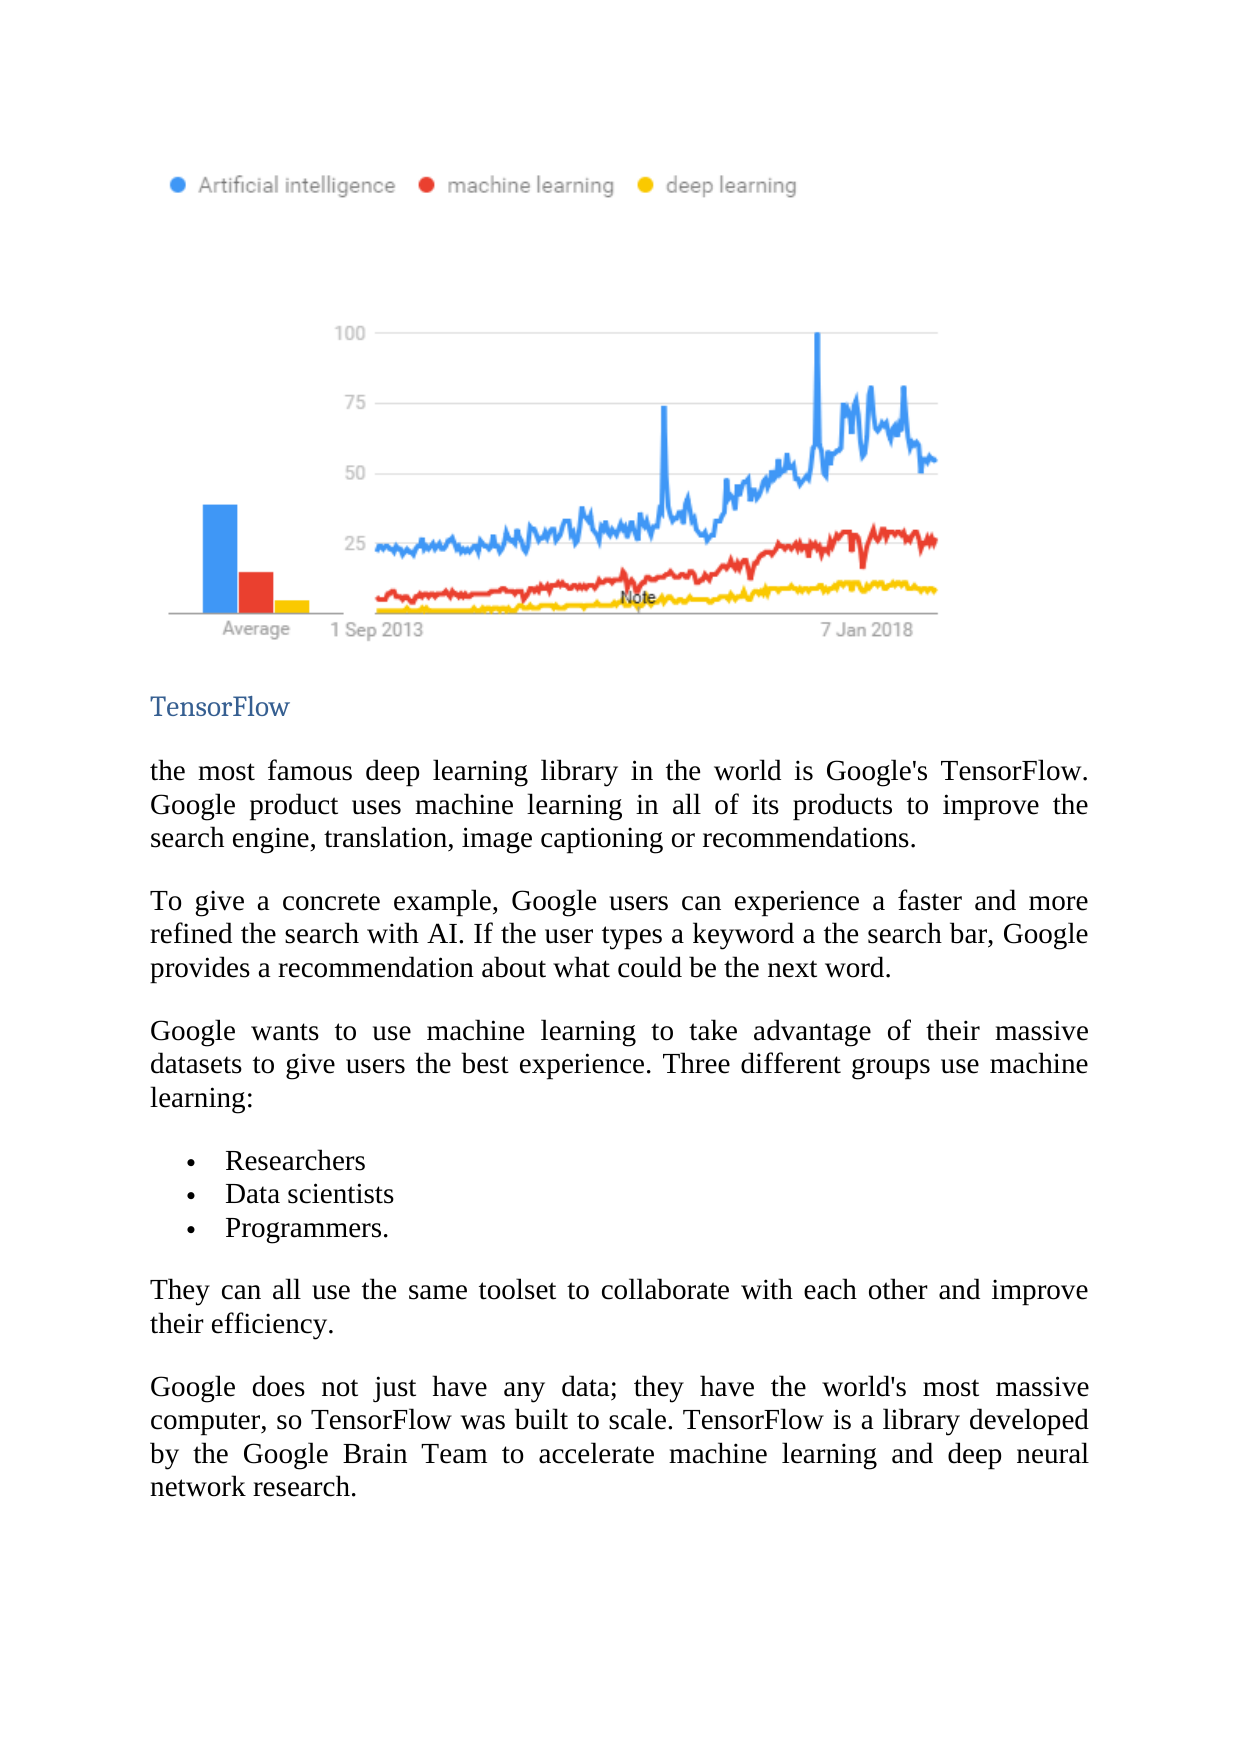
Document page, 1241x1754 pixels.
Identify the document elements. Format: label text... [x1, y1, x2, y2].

text the most famous deep learning library in the world is Google's TensorFlow. Google product uses machine learning in all of its products to improve the search engine, translation, image captioning or recommendations. [150, 753, 1090, 854]
text Google does not just have any data; they have the world's most massive computer, so TensorFlow was built to scale. TensorFlow is a library developed by the Google Brain Team to accelerate machine learning and deep neural network research. [150, 1369, 1090, 1503]
text To give a concrete example, Google users can experience a faster and more refined the search with AI. If the user types a keyword a the search bar, Google provides a recommendation about what could be the next word. [150, 883, 1090, 984]
picture [150, 150, 971, 657]
list Data scientists [187, 1176, 1090, 1210]
text They can all use the same toolset to collaborate with each other and improve their efficiency. [150, 1272, 1090, 1339]
subtitle TensorFlow [150, 685, 1090, 724]
list Researchers [187, 1143, 1090, 1176]
list Programmers. [187, 1210, 1090, 1243]
text Google wants to use machine learning to take advantage of their massive datasets to give users the best experience. Three different groups use machine learning: [150, 1013, 1090, 1113]
